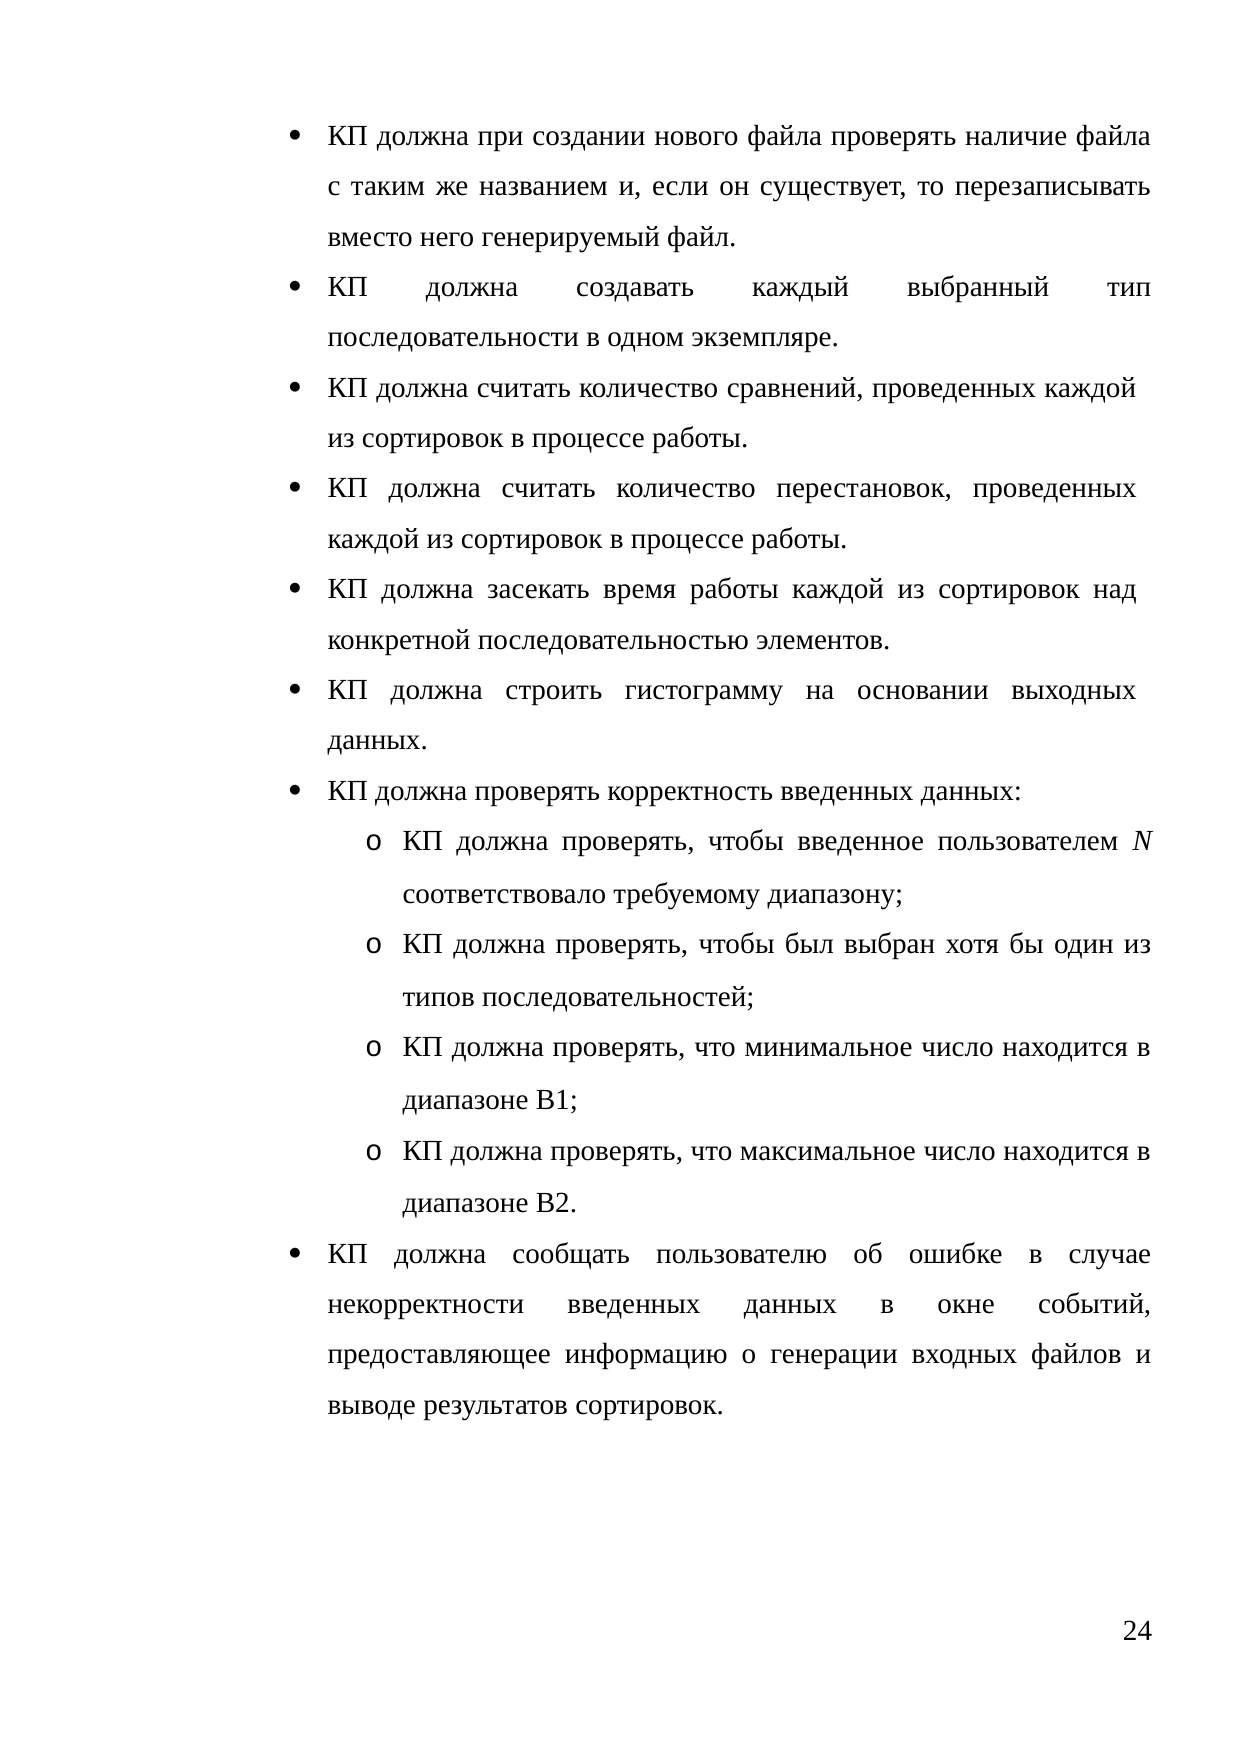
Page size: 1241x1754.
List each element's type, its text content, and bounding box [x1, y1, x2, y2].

list КП должна проверять, что минимальное число находится в диапазоне B1; [365, 1029, 1152, 1116]
list КП должна создавать каждый выбранный тип последовательности в одном экземпляре. [290, 269, 1152, 353]
list КП должна строить гистограмму на основании выходных данных. [290, 672, 1137, 756]
list КП должна проверять, чтобы был выбран хотя бы один из типов последовательностей; [365, 926, 1152, 1013]
list КП должна проверять корректность введенных данных: [290, 773, 1152, 806]
list КП должна засекать время работы каждой из сортировок над конкретной последовательностью элементов. [290, 571, 1137, 655]
list КП должна сообщать пользователю об ошибке в случае некорректности введенных данных в окне событий, предоставляющее информацию о генерации входных файлов и выводе результатов сортировок. [290, 1236, 1152, 1420]
list КП должна считать количество перестановок, проведенных каждой из сортировок в процессе работы. [290, 471, 1137, 554]
list КП должна проверять, что максимальное число находится в диапазоне B2. [365, 1133, 1152, 1219]
list КП должна при создании нового файла проверять наличие файла с таким же названием и, если он существует, то перезаписывать вместо него генерируемый файл. [290, 118, 1152, 252]
list КП должна проверять, чтобы введенное пользователем N соответствовало требуемому диапазону; [365, 823, 1152, 909]
list КП должна считать количество сравнений, проведенных каждой из сортировок в процессе работы. [290, 370, 1137, 454]
